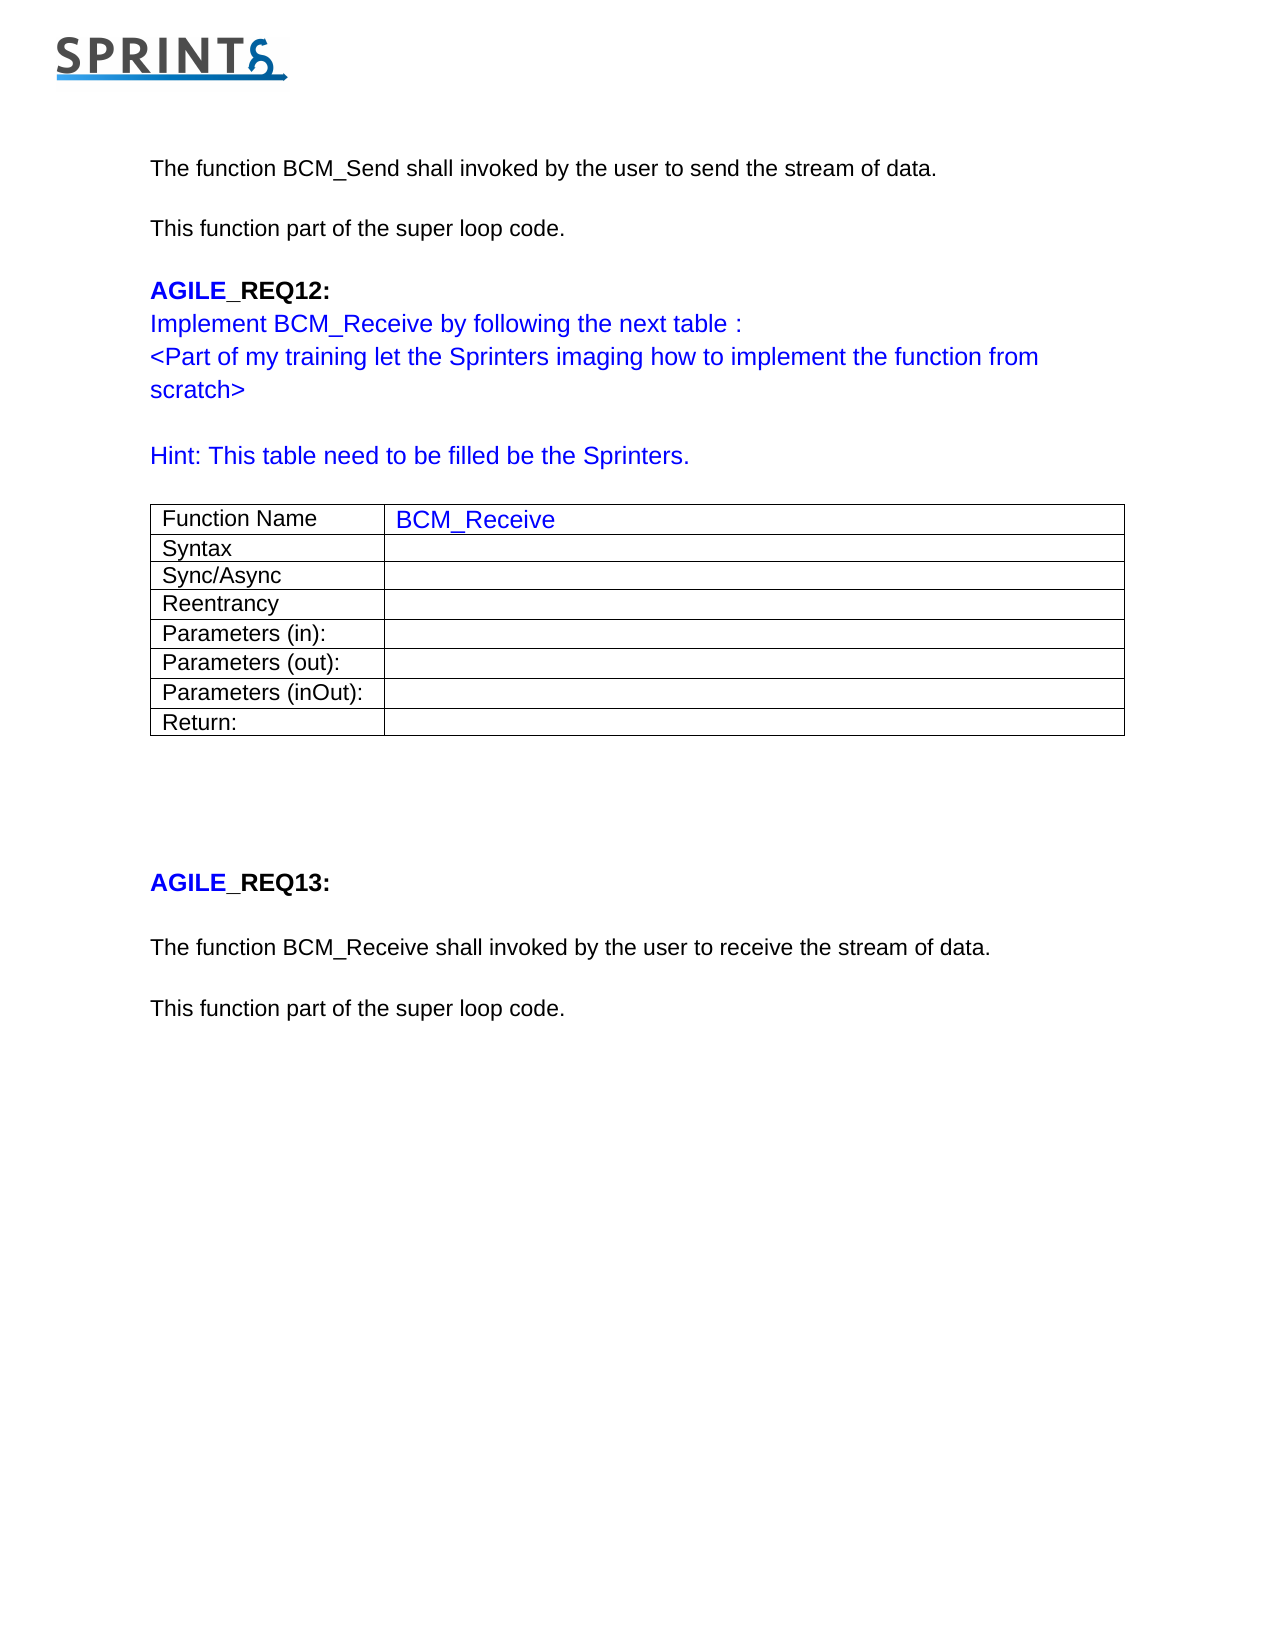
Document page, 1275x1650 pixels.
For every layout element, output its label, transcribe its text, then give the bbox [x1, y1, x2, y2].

table_cell [385, 709, 1124, 735]
text Hint: This table need to be filled be the Sprinters. [150, 441, 1125, 469]
table_cell Sync/Async [151, 562, 384, 589]
text AGILE_REQ13: [150, 868, 1125, 897]
table_header BCM_Receive [385, 505, 1124, 534]
table_cell Parameters (in): [151, 620, 384, 648]
table_cell [385, 620, 1124, 648]
table_cell [385, 679, 1124, 708]
text The function BCM_Receive shall invoked by the user to receive the stream of data. [150, 934, 1125, 961]
table_cell Syntax [151, 535, 384, 561]
text Implement BCM_Receive by following the next table : [150, 309, 1125, 337]
table_cell Reentrancy [151, 590, 384, 618]
table_cell Return: [151, 709, 384, 735]
table_header Function Name [151, 505, 384, 534]
table_cell Parameters (inOut): [151, 679, 384, 708]
text This function part of the super loop code. [150, 215, 1125, 242]
table_cell Parameters (out): [151, 649, 384, 678]
table_cell [385, 590, 1124, 618]
table_cell [385, 562, 1124, 589]
table_cell [385, 535, 1124, 561]
text AGILE_REQ12: [150, 276, 1125, 304]
text The function BCM_Send shall invoked by the user to send the stream of data. [150, 155, 1125, 181]
picture [56, 37, 290, 92]
text This function part of the super loop code. [150, 995, 1125, 1021]
text <Part of my training let the Sprinters imaging how to implement the function from scratch> [150, 342, 1125, 403]
table_cell [385, 649, 1124, 678]
